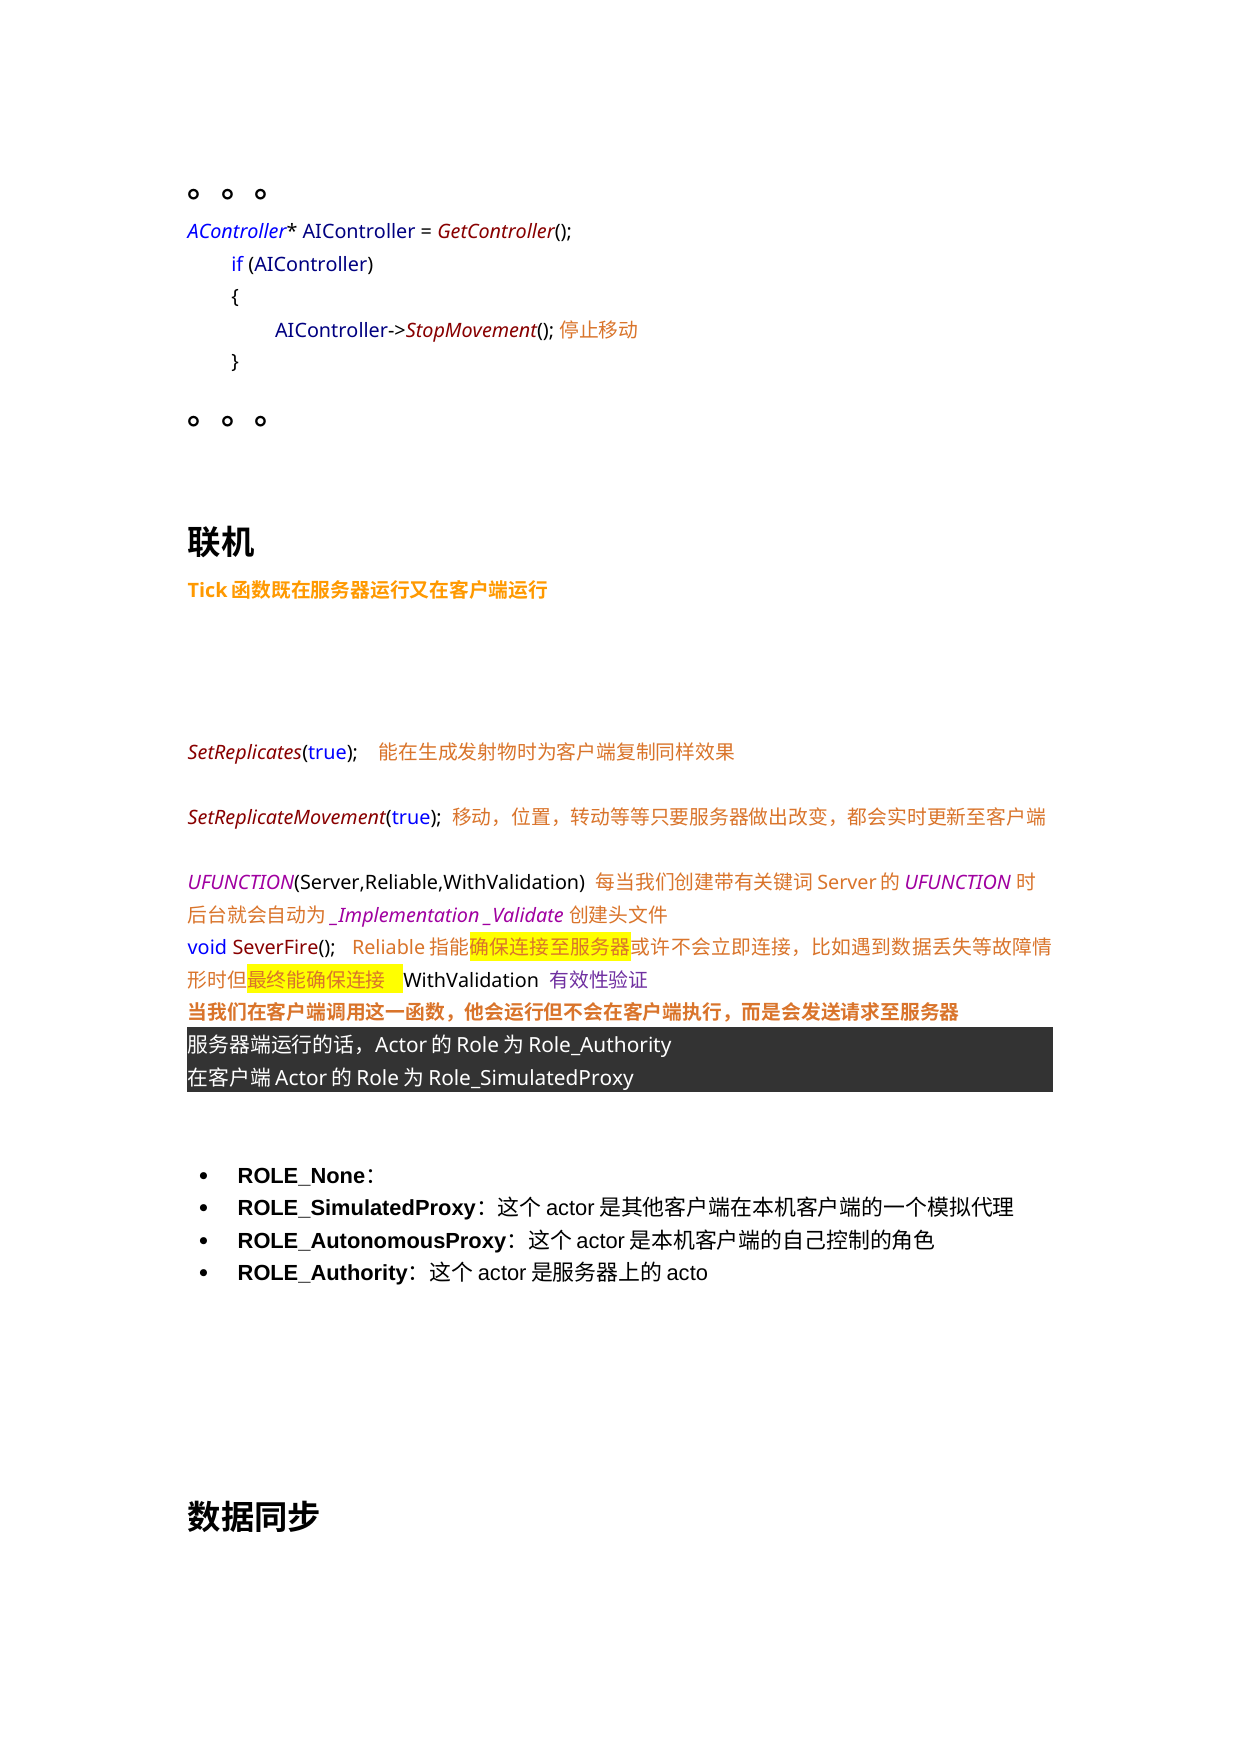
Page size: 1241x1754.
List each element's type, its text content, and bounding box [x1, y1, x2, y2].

list ROLE_AutonomousProxy：这个actor是本机客户端的自己控制的角色 [200, 1222, 1053, 1255]
text SetReplicates(true); 能在生成发射物时为客户端复制同样效果 [187, 735, 1053, 767]
text 当我们在客户端调用这一函数，他会运行但不会在客户端执行，而是会发送请求至服务器 [187, 995, 1053, 1027]
text if (AIController) [187, 247, 1053, 280]
text 数据同步 [187, 1482, 1053, 1547]
text void SeverFire(); Reliable指能确保连接至服务器或许不会立即连接，比如遇到数据丢失等故障情形时但最终能确保连接 WithValidation 有效性验证 [187, 930, 1053, 995]
text } [187, 345, 1053, 377]
text AController* AIController = GetController(); [187, 215, 1053, 247]
list ROLE_Authority：这个actor是服务器上的acto [200, 1255, 1053, 1287]
text SetReplicateMovement(true); 移动，位置，转动等等只要服务器做出改变，都会实时更新至客户端 [187, 800, 1053, 832]
text 在客户端Actor的Role为Role_SimulatedProxy [187, 1060, 1053, 1092]
text 。。。 [187, 377, 1053, 442]
list ROLE_SimulatedProxy：这个actor是其他客户端在本机客户端的一个模拟代理 [200, 1190, 1053, 1222]
text UFUNCTION(Server,Reliable,WithValidation) 每当我们创建带有关键词Server的UFUNCTION 时后台就会自动为 _Implementation _Validate 创建头文件 [187, 865, 1053, 930]
text 。。。 [187, 150, 1053, 215]
text 服务器端运行的话，Actor的Role为Role_Authority [187, 1027, 1053, 1060]
text 联机 [187, 507, 1053, 572]
text { [187, 280, 1053, 312]
list ROLE_None： [200, 1157, 1053, 1190]
text AIController->StopMovement(); 停止移动 [187, 312, 1053, 345]
text Tick函数既在服务器运行又在客户端运行 [187, 572, 1053, 605]
